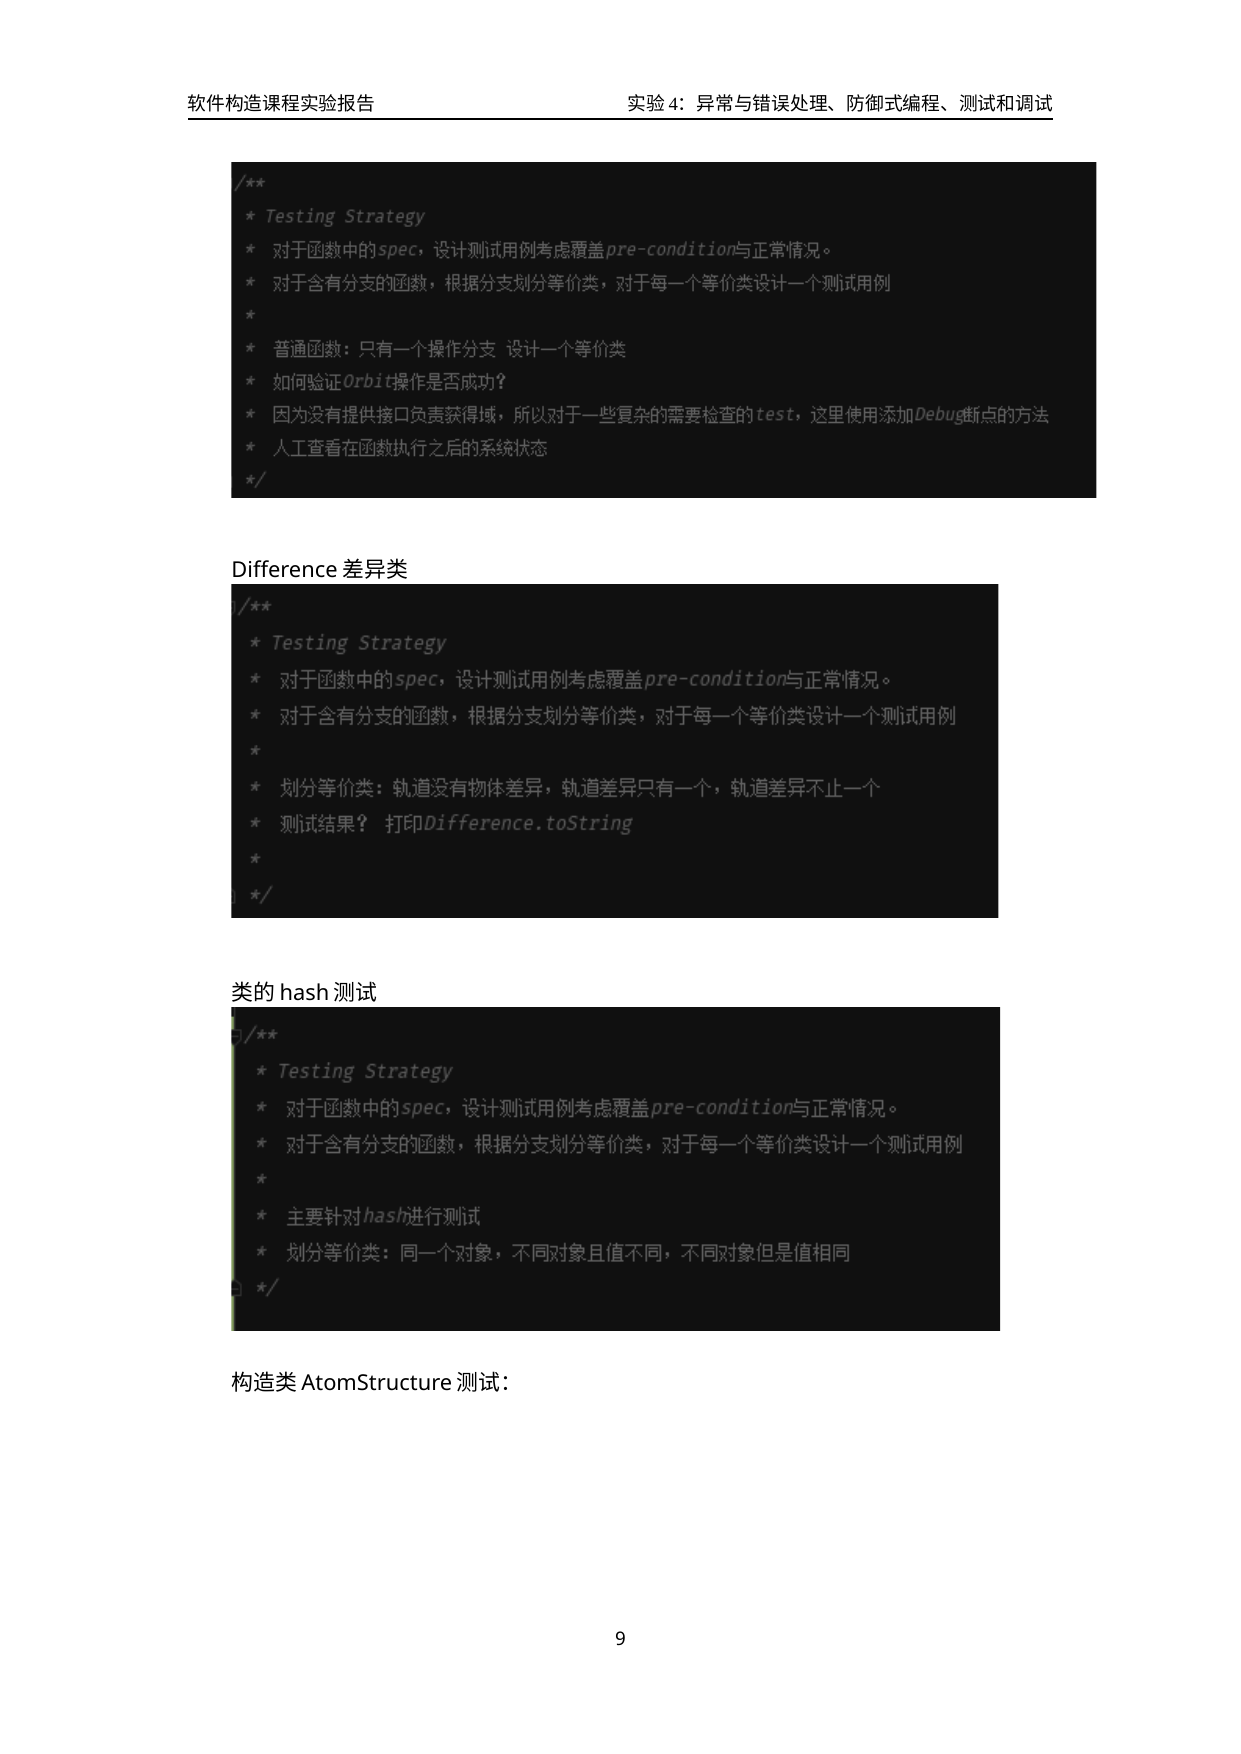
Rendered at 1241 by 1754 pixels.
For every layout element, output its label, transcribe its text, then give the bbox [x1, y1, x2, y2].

text 构造类AtomStructure测试： [231, 1364, 1053, 1397]
text 类的hash测试 [231, 974, 1053, 1007]
picture [231, 1007, 1001, 1331]
picture [231, 162, 1097, 498]
picture [231, 584, 999, 918]
text Difference差异类 [231, 552, 1053, 584]
